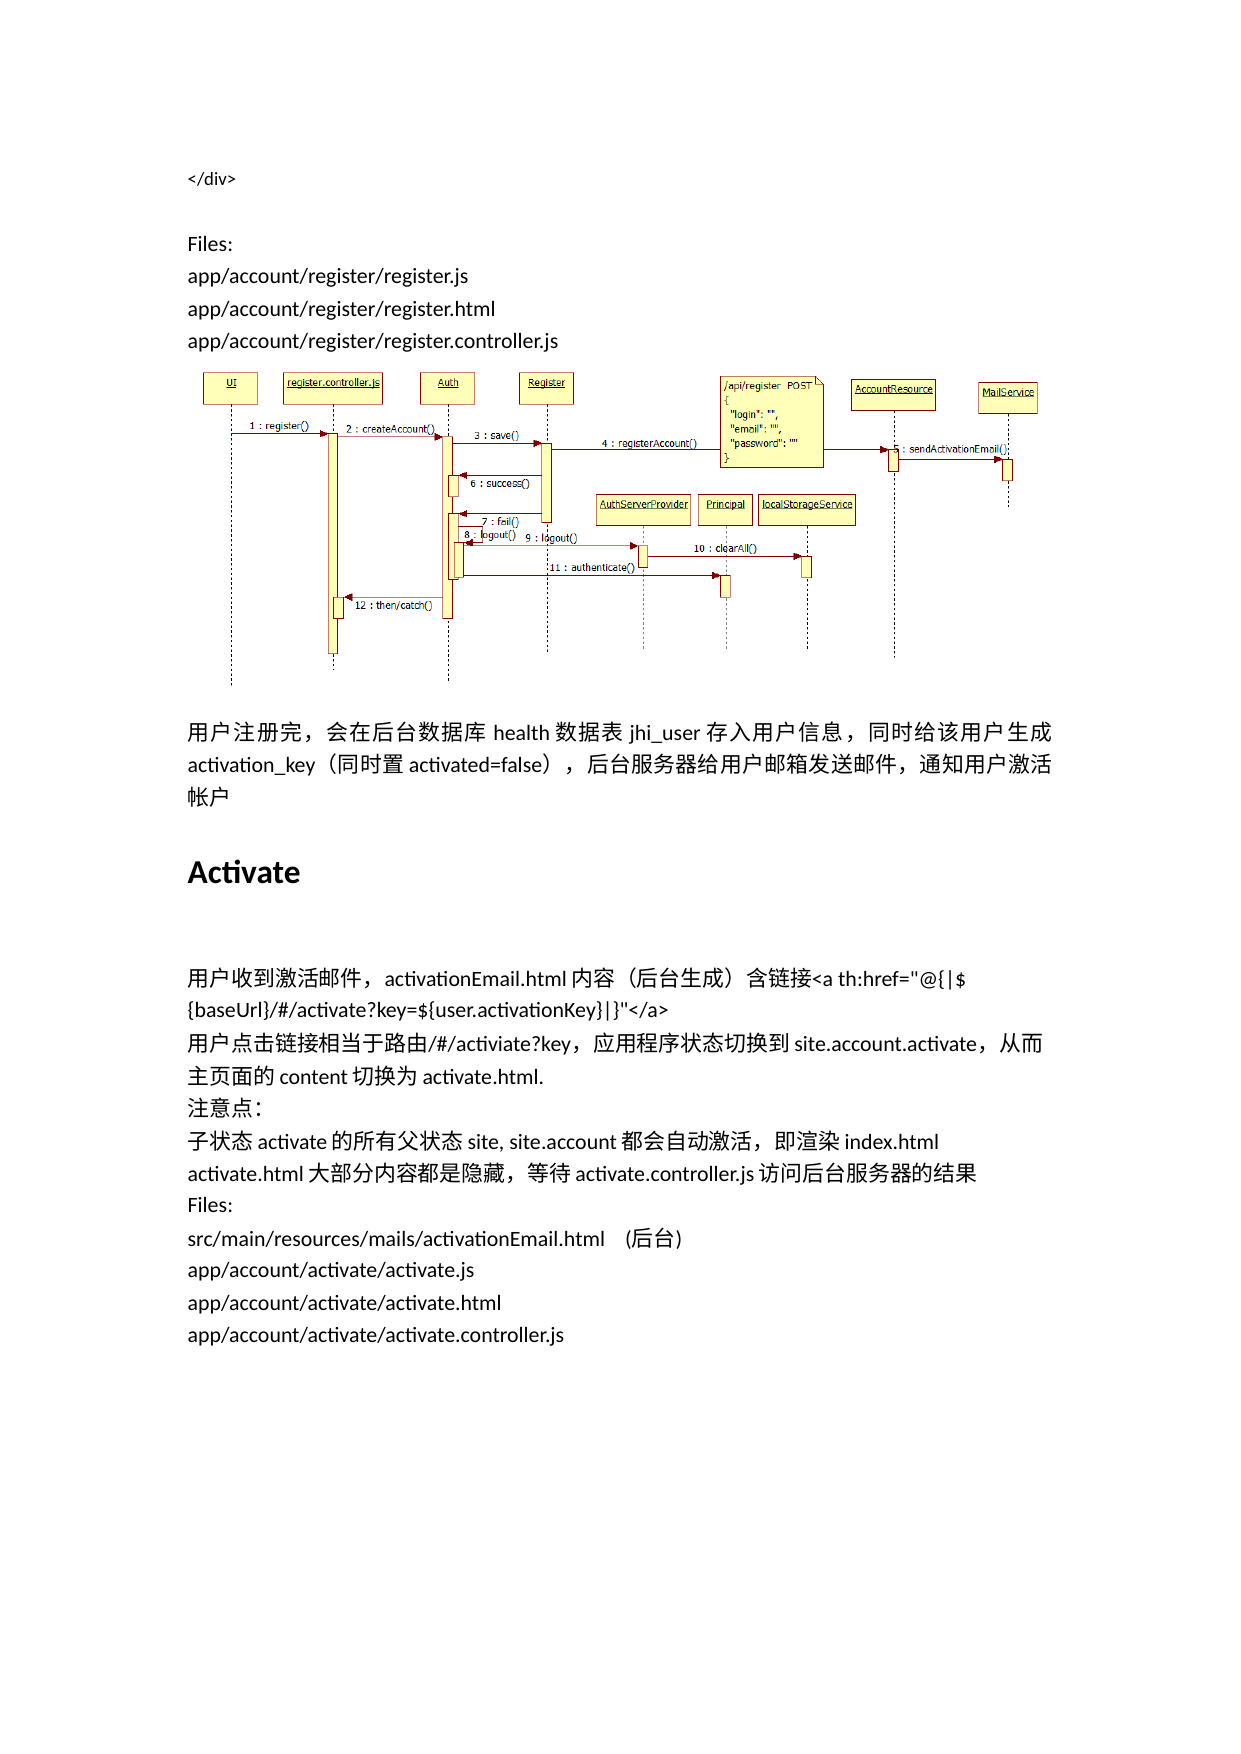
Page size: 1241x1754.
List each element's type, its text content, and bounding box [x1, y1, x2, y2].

text 用户收到激活邮件，activationEmail.html内容（后台生成）含链接<a th:href="@{|${baseUrl}/#/activate?key=${user.activationKey}|}"</a> [187, 961, 1053, 1026]
text Files: [187, 227, 1053, 259]
text app/account/register/register.controller.js [187, 324, 1053, 357]
text 注意点： [187, 1091, 1053, 1123]
text </div> [187, 162, 1053, 194]
text 用户注册完，会在后台数据库health数据表jhi_user存入用户信息，同时给该用户生成activation_key（同时置activated=false），后台服务器给用户邮箱发送邮件，通知用户激活帐户 [187, 714, 1053, 812]
text app/account/register/register.js [187, 259, 1053, 292]
text 子状态activate的所有父状态site, site.account都会自动激活，即渲染index.html [187, 1123, 1053, 1156]
text src/main/resources/mails/activationEmail.html (后台) [187, 1221, 1053, 1253]
text Files: [187, 1188, 1053, 1221]
text activate.html大部分内容都是隐藏，等待activate.controller.js访问后台服务器的结果 [187, 1156, 1053, 1188]
text app/account/activate/activate.html [187, 1286, 1053, 1318]
text app/account/activate/activate.js [187, 1253, 1053, 1286]
text app/account/activate/activate.controller.js [187, 1318, 1053, 1351]
picture [187, 357, 1053, 702]
text app/account/register/register.html [187, 292, 1053, 324]
subtitle Activate [187, 839, 1053, 904]
text 用户点击链接相当于路由/#/activiate?key，应用程序状态切换到site.account.activate，从而主页面的content切换为activate.html. [187, 1026, 1053, 1091]
